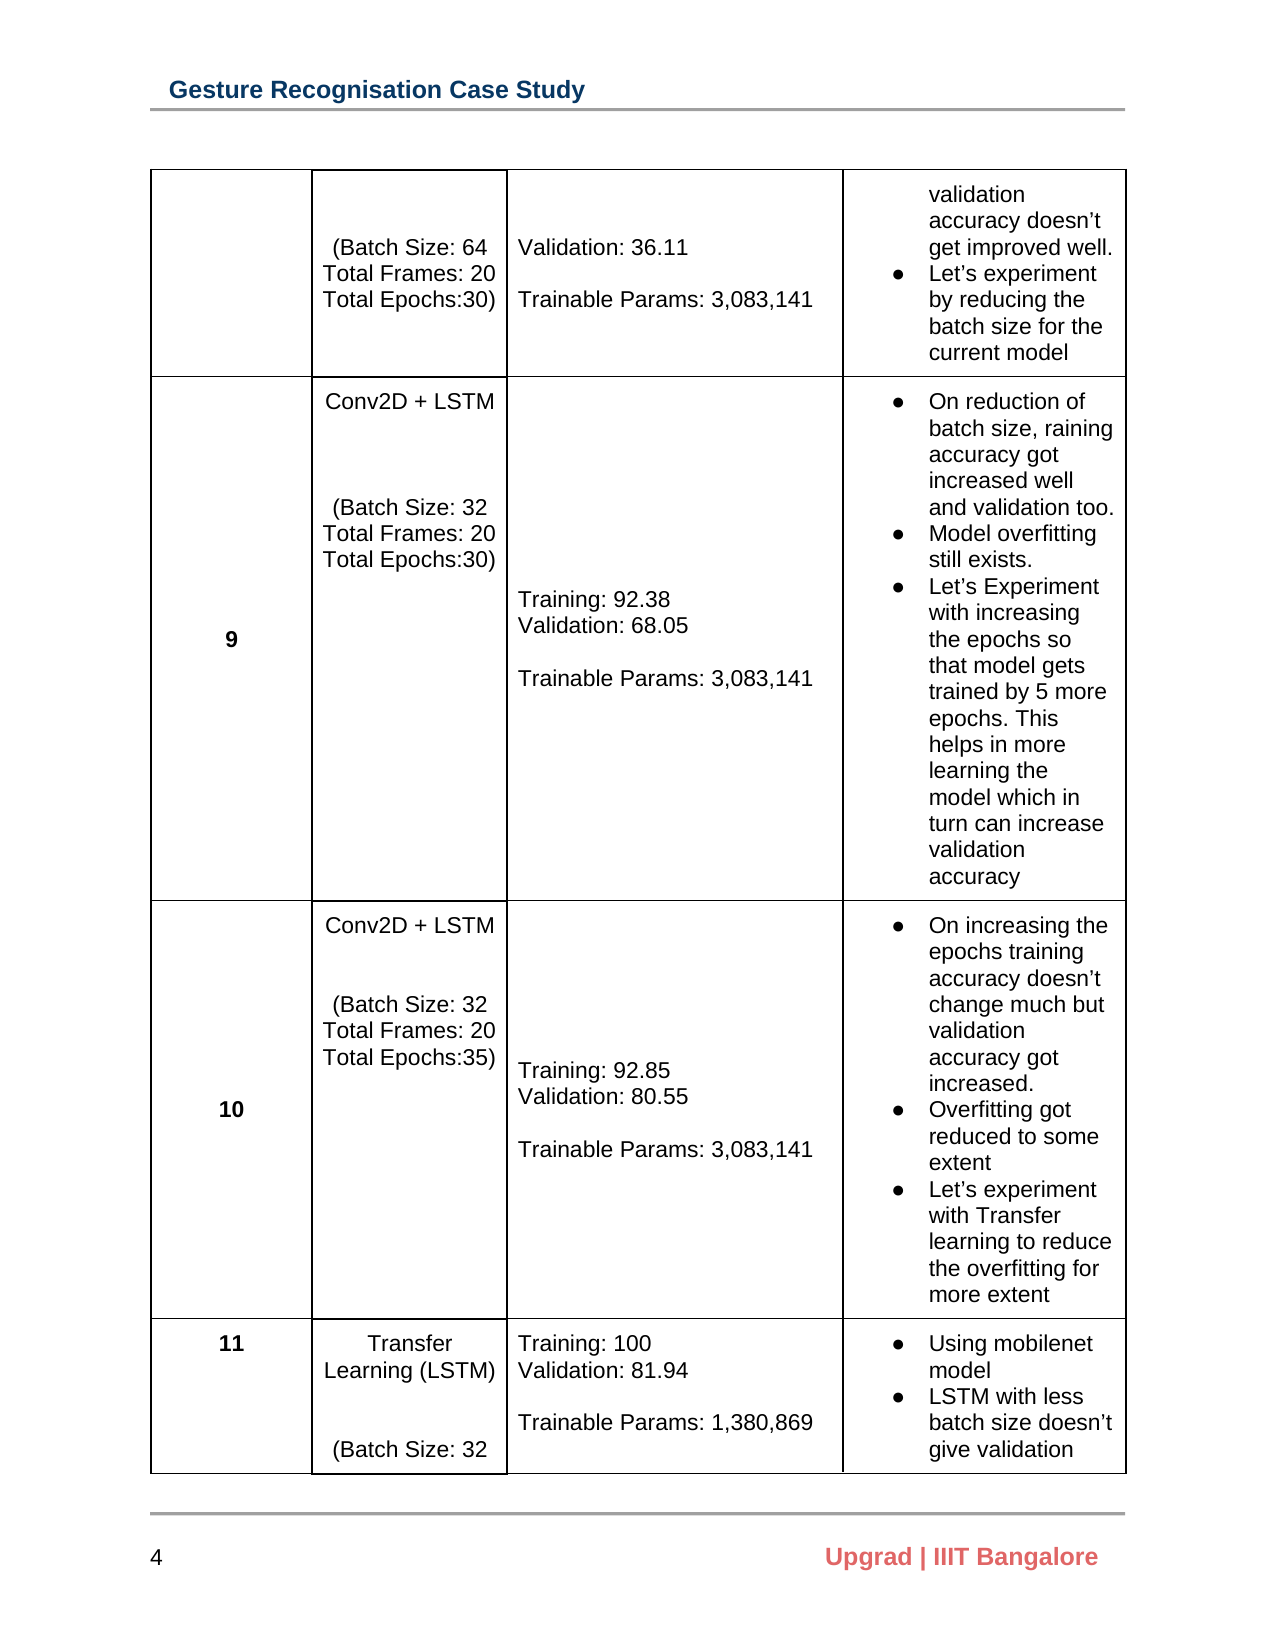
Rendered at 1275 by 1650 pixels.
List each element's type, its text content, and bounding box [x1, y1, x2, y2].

table_cell Training: 92.38 Validation: 68.05 Trainable Params: 3,083,141 [508, 377, 842, 899]
table_cell 10 [152, 901, 311, 1318]
table_cell 11 [152, 1319, 311, 1472]
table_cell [313, 1320, 506, 1472]
table_cell Conv2D + LSTM (Batch Size: 32 Total Frames: 20 Total Epochs:30) [313, 378, 506, 899]
table_cell Conv2D + LSTM (Batch Size: 32 Total Frames: 20 Total Epochs:35) [313, 902, 506, 1318]
table_cell On reduction of batch size, raining accuracy got increased well and validation too. Model overfitting still exists. Let’s Experiment with increasing the epochs so that model gets trained by 5 more epochs. This helps in more learning the model which in turn can increase validation accuracy [844, 377, 1125, 899]
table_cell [313, 171, 506, 376]
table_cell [508, 170, 842, 376]
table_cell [844, 170, 1125, 376]
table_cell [508, 1319, 842, 1472]
table_cell 8 [152, 170, 311, 376]
table_cell 9 [152, 377, 311, 899]
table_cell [844, 1319, 1125, 1472]
table_cell Training: 92.85 Validation: 80.55 Trainable Params: 3,083,141 [508, 901, 842, 1318]
table_cell On increasing the epochs training accuracy doesn’t change much but validation accuracy got increased. Overfitting got reduced to some extent Let’s experiment with Transfer learning to reduce the overfitting for more extent [844, 901, 1125, 1318]
